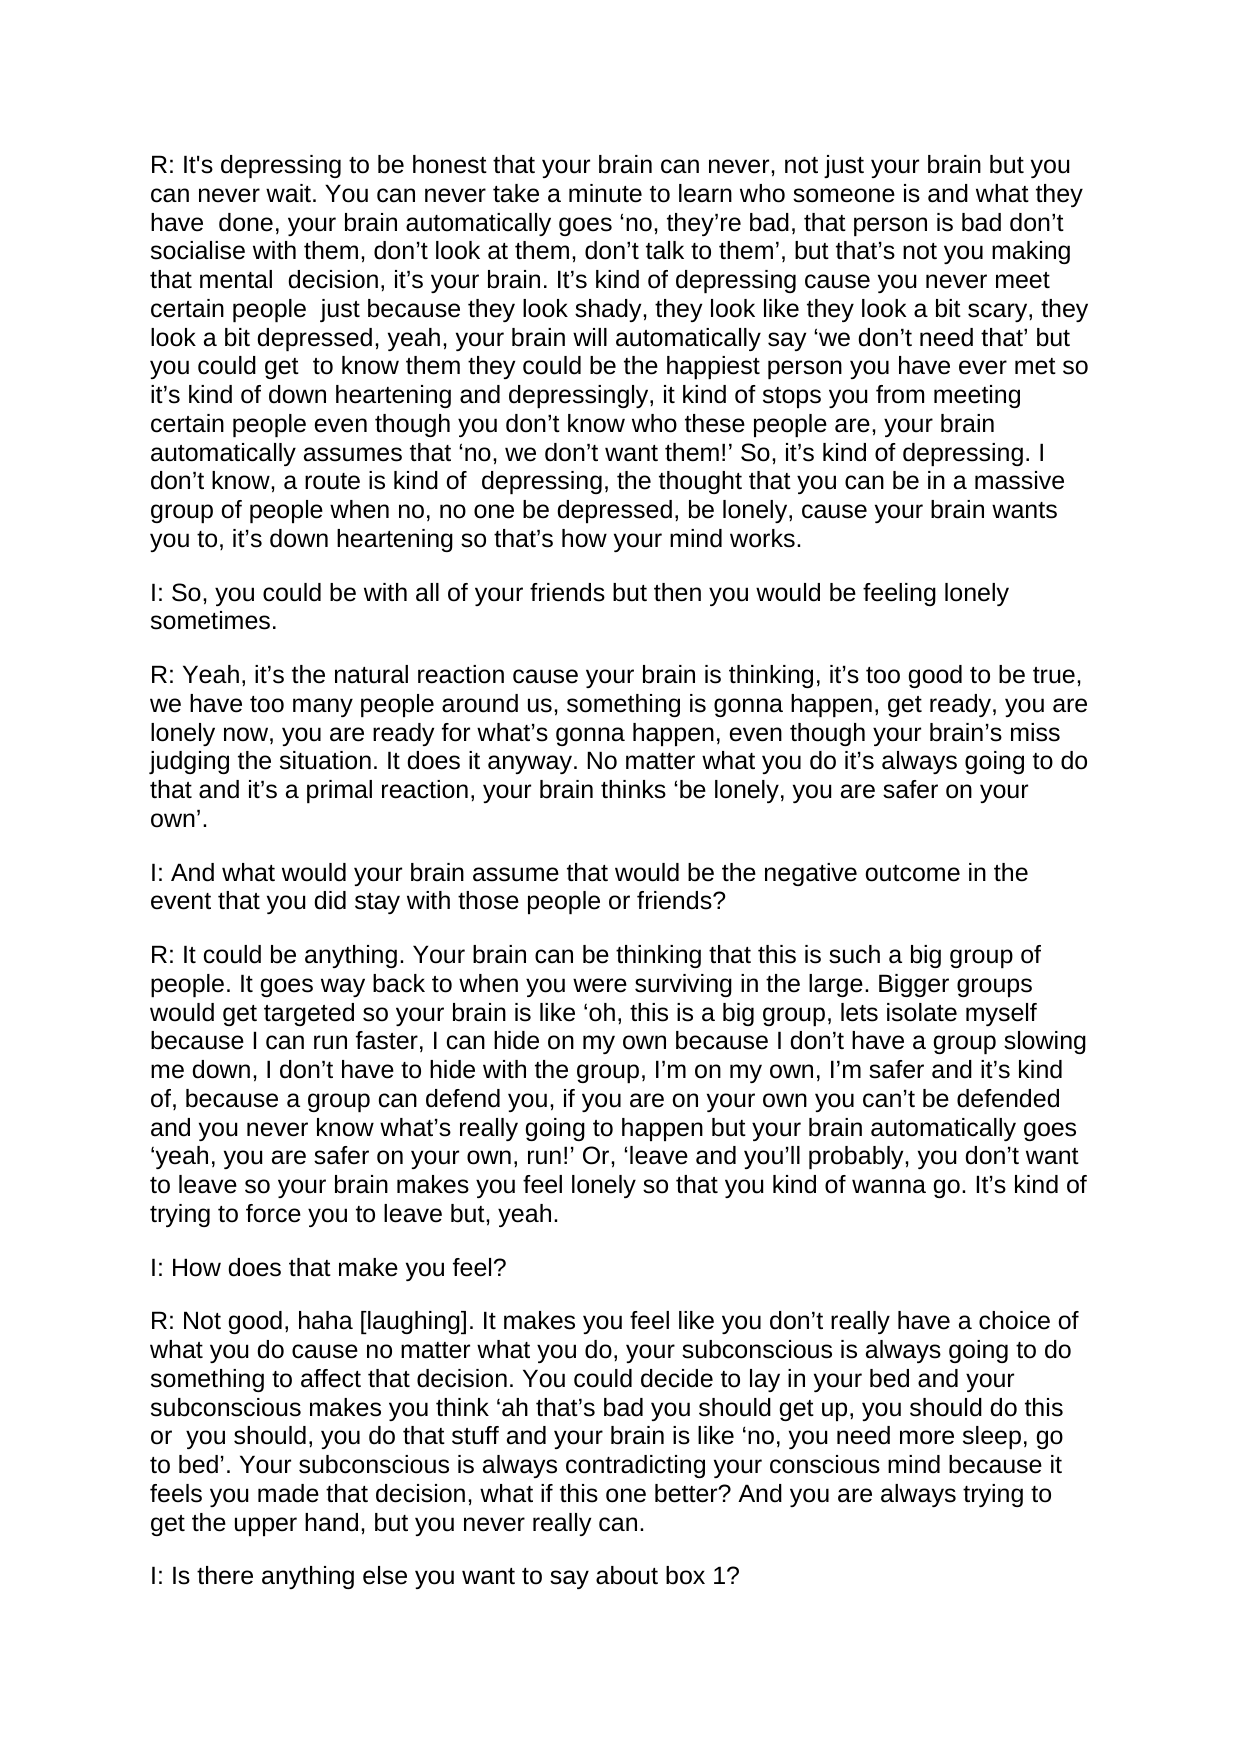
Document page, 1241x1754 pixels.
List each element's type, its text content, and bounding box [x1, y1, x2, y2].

text R: Not good, haha [laughing]. It makes you feel like you don’t really have a choice of what you do cause no matter what you do, your subconscious is always going to do something to affect that decision. You could decide to lay in your bed and your subconscious makes you think ‘ah that’s bad you should get up, you should do this or you should, you do that stuff and your brain is like ‘no, you need more sleep, go to bed’. Your subconscious is always contradicting your conscious mind because it feels you made that decision, what if this one better? And you are always trying to get the upper hand, but you never really can. [150, 1306, 1090, 1536]
text I: Is there anything else you want to say about box 1? [150, 1561, 1090, 1590]
text R: Yeah, it’s the natural reaction cause your brain is thinking, it’s too good to be true, we have too many people around us, something is gonna happen, get ready, you are lonely now, you are ready for what’s gonna happen, even though your brain’s miss judging the situation. It does it anyway. No matter what you do it’s always going to do that and it’s a primal reaction, your brain thinks ‘be lonely, you are safer on your own’. [150, 660, 1090, 832]
text I: So, you could be with all of your friends but then you would be feeling lonely sometimes. [150, 577, 1090, 635]
text I: And what would your brain assume that would be the negative outcome in the event that you did stay with those people or friends? [150, 857, 1090, 915]
text I: How does that make you feel? [150, 1252, 1090, 1281]
text R: It could be anything. Your brain can be thinking that this is such a big group of people. It goes way back to when you were surviving in the large. Bigger groups would get targeted so your brain is like ‘oh, this is a big group, lets isolate myself because I can run faster, I can hide on my own because I don’t have a group slowing me down, I don’t have to hide with the group, I’m on my own, I’m safer and it’s kind of, because a group can defend you, if you are on your own you can’t be defended and you never know what’s really going to happen but your brain automatically goes ‘yeah, you are safer on your own, run!’ Or, ‘leave and you’ll probably, you don’t want to leave so your brain makes you feel lonely so that you kind of wanna go. It’s kind of trying to force you to leave but, yeah. [150, 940, 1090, 1227]
text R: It's depressing to be honest that your brain can never, not just your brain but you can never wait. You can never take a minute to learn who someone is and what they have done, your brain automatically goes ‘no, they’re bad, that person is bad don’t socialise with them, don’t look at them, don’t talk to them’, but that’s not you making that mental decision, it’s your brain. It’s kind of depressing cause you never meet certain people just because they look shady, they look like they look a bit scary, they look a bit depressed, yeah, your brain will automatically say ‘we don’t need that’ but you could get to know them they could be the happiest person you have ever met so it’s kind of down heartening and depressingly, it kind of stops you from meeting certain people even though you don’t know who these people are, your brain automatically assumes that ‘no, we don’t want them!’ So, it’s kind of depressing. I don’t know, a route is kind of depressing, the thought that you can be in a massive group of people when no, no one be depressed, be lonely, cause your brain wants you to, it’s down heartening so that’s how your mind works. [150, 150, 1090, 552]
